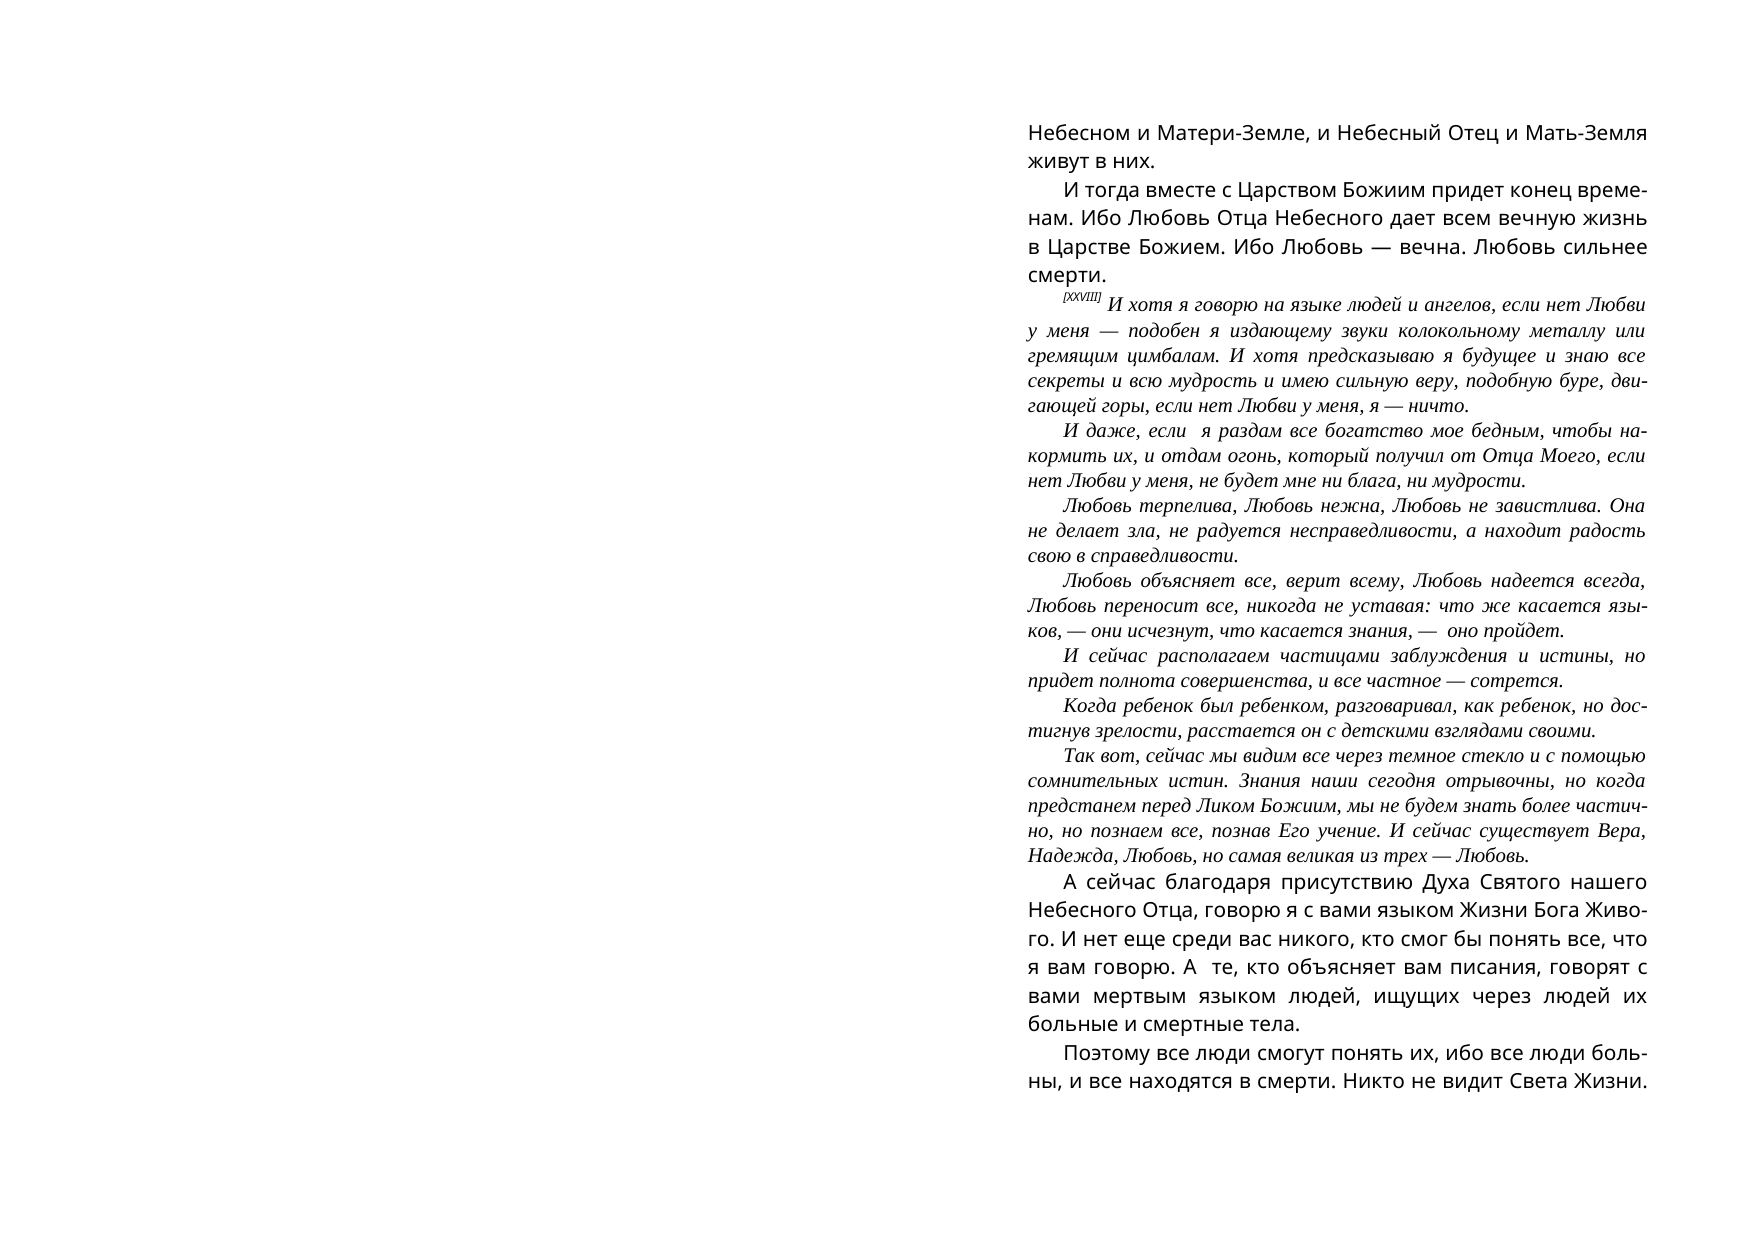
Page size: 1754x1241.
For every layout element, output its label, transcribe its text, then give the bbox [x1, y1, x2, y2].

text Так вот, сейчас мы видим все через темное стекло и с помощью сомнительных истин. Знания наши сегодня отрывочны, но когда предстанем перед Ликом Божиим, мы не будем знать более частично, но познаем все, познав Его учение. И сейчас существует Вера, Надежда, Любовь, но самая великая из трех — Любовь. [1028, 742, 1648, 867]
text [1028, 1038, 1648, 1095]
text [XXVIII] И хотя я говорю на языке людей и ангелов, если нет Любви у меня — подобен я издающему звуки колокольному металлу или гремящим цимбалам. И хотя предсказываю я будущее и знаю все секреты и всю мудрость и имею сильную веру, подобную буре, двигающей горы, если нет Любви у меня, я — ничто. [1028, 289, 1648, 417]
text И даже, если я раздам все богатство мое бедным, чтобы накормить их, и отдам огонь, который получил от Отца Моего, если нет Любви у меня, не будет мне ни блага, ни мудрости. [1028, 417, 1648, 492]
text И тогда вместе с Царством Божиим придет конец временам. Ибо Любовь Отца Небесного дает всем вечную жизнь в Царстве Божием. Ибо Любовь — вечна. Любовь сильнее смерти. [1028, 175, 1648, 289]
text Любовь объясняет все, верит всему, Любовь надеется всегда, Любовь переносит все, никогда не уставая: что же касается языков, — они исчезнут, что касается знания, — оно пройдет. [1028, 567, 1648, 642]
text Когда ребенок был ребенком, разговаривал, как ребенок, но достигнув зрелости, расстается он с детскими взглядами своими. [1028, 692, 1648, 742]
text Любовь терпелива, Любовь нежна, Любовь не завистлива. Она не делает зла, не радуется несправедливости, а находит радость свою в справедливости. [1028, 492, 1648, 567]
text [1028, 118, 1648, 175]
text А сейчас благодаря присутствию Духа Святого нашего Небесного Отца, говорю я с вами языком Жизни Бога Живого. И нет еще среди вас никого, кто смог бы понять все, что я вам говорю. А те, кто объясняет вам писания, говорят с вами мертвым языком людей, ищущих через людей их больные и смертные тела. [1028, 867, 1648, 1038]
text И сейчас располагаем частицами заблуждения и истины, но придет полнота совершенства, и все частное — сотрется. [1028, 642, 1648, 692]
